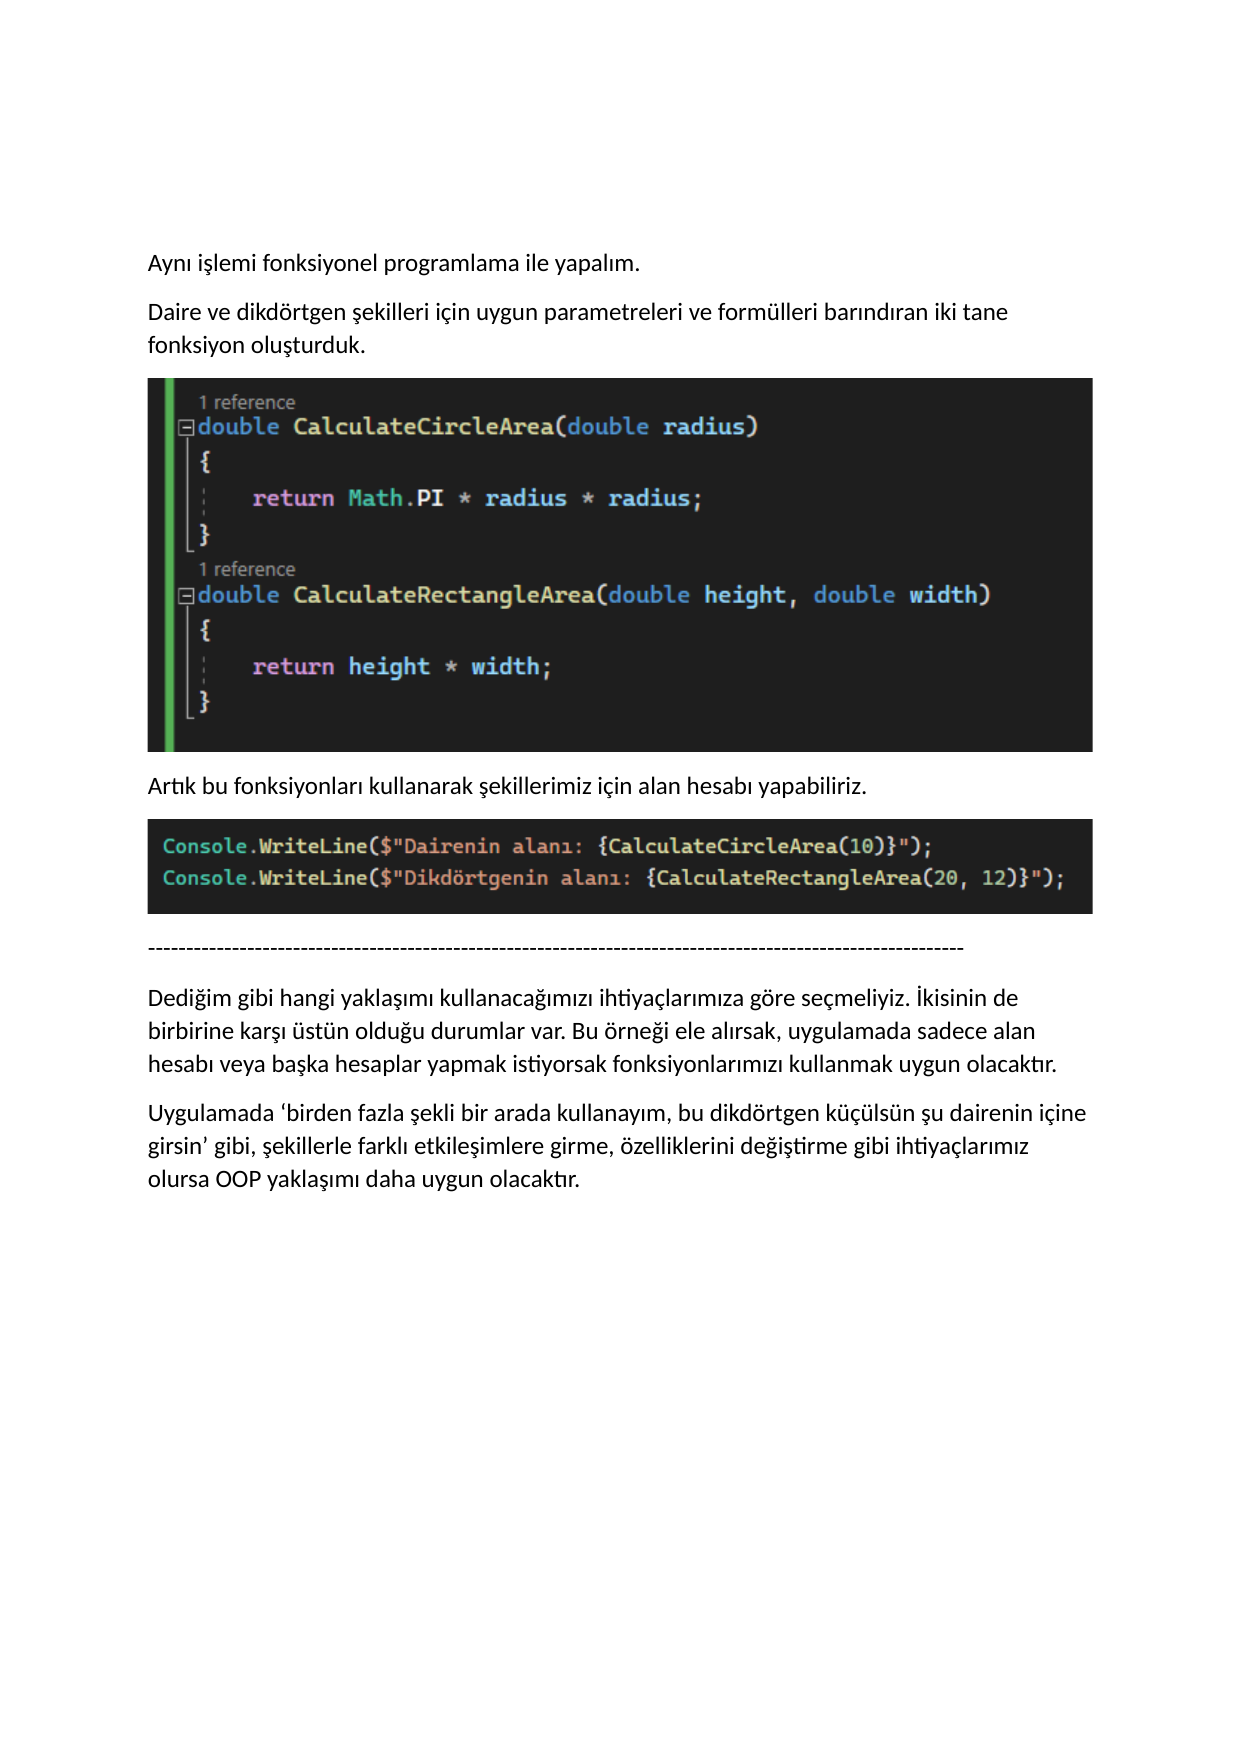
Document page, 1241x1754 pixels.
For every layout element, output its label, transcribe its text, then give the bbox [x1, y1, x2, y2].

picture [147, 819, 1093, 914]
text Artık bu fonksiyonları kullanarak şekillerimiz için alan hesabı yapabiliriz. [148, 770, 1093, 801]
text Daire ve dikdörtgen şekilleri için uygun parametreleri ve formülleri barındıran iki tane fonksiyon oluşturduk. [148, 296, 1093, 360]
text Aynı işlemi fonksiyonel programlama ile yapalım. [148, 247, 1093, 277]
text Dediğim gibi hangi yaklaşımı kullanacağımızı ihtiyaçlarımıza göre seçmeliyiz. İkisinin de birbirine karşı üstün olduğu durumlar var. Bu örneği ele alırsak, uygulamada sadece alan hesabı veya başka hesaplar yapmak istiyorsak fonksiyonlarımızı kullanmak uygun olacaktır. [148, 982, 1093, 1078]
text ----------------------------------------------------------------------------------------------------------- [148, 932, 1093, 963]
text Uygulamada ‘birden fazla şekli bir arada kullanayım, bu dikdörtgen küçülsün şu dairenin içine girsin’ gibi, şekillerle farklı etkileşimlere girme, özelliklerini değiştirme gibi ihtiyaçlarımız olursa OOP yaklaşımı daha uygun olacaktır. [148, 1097, 1093, 1194]
picture [147, 378, 1093, 752]
